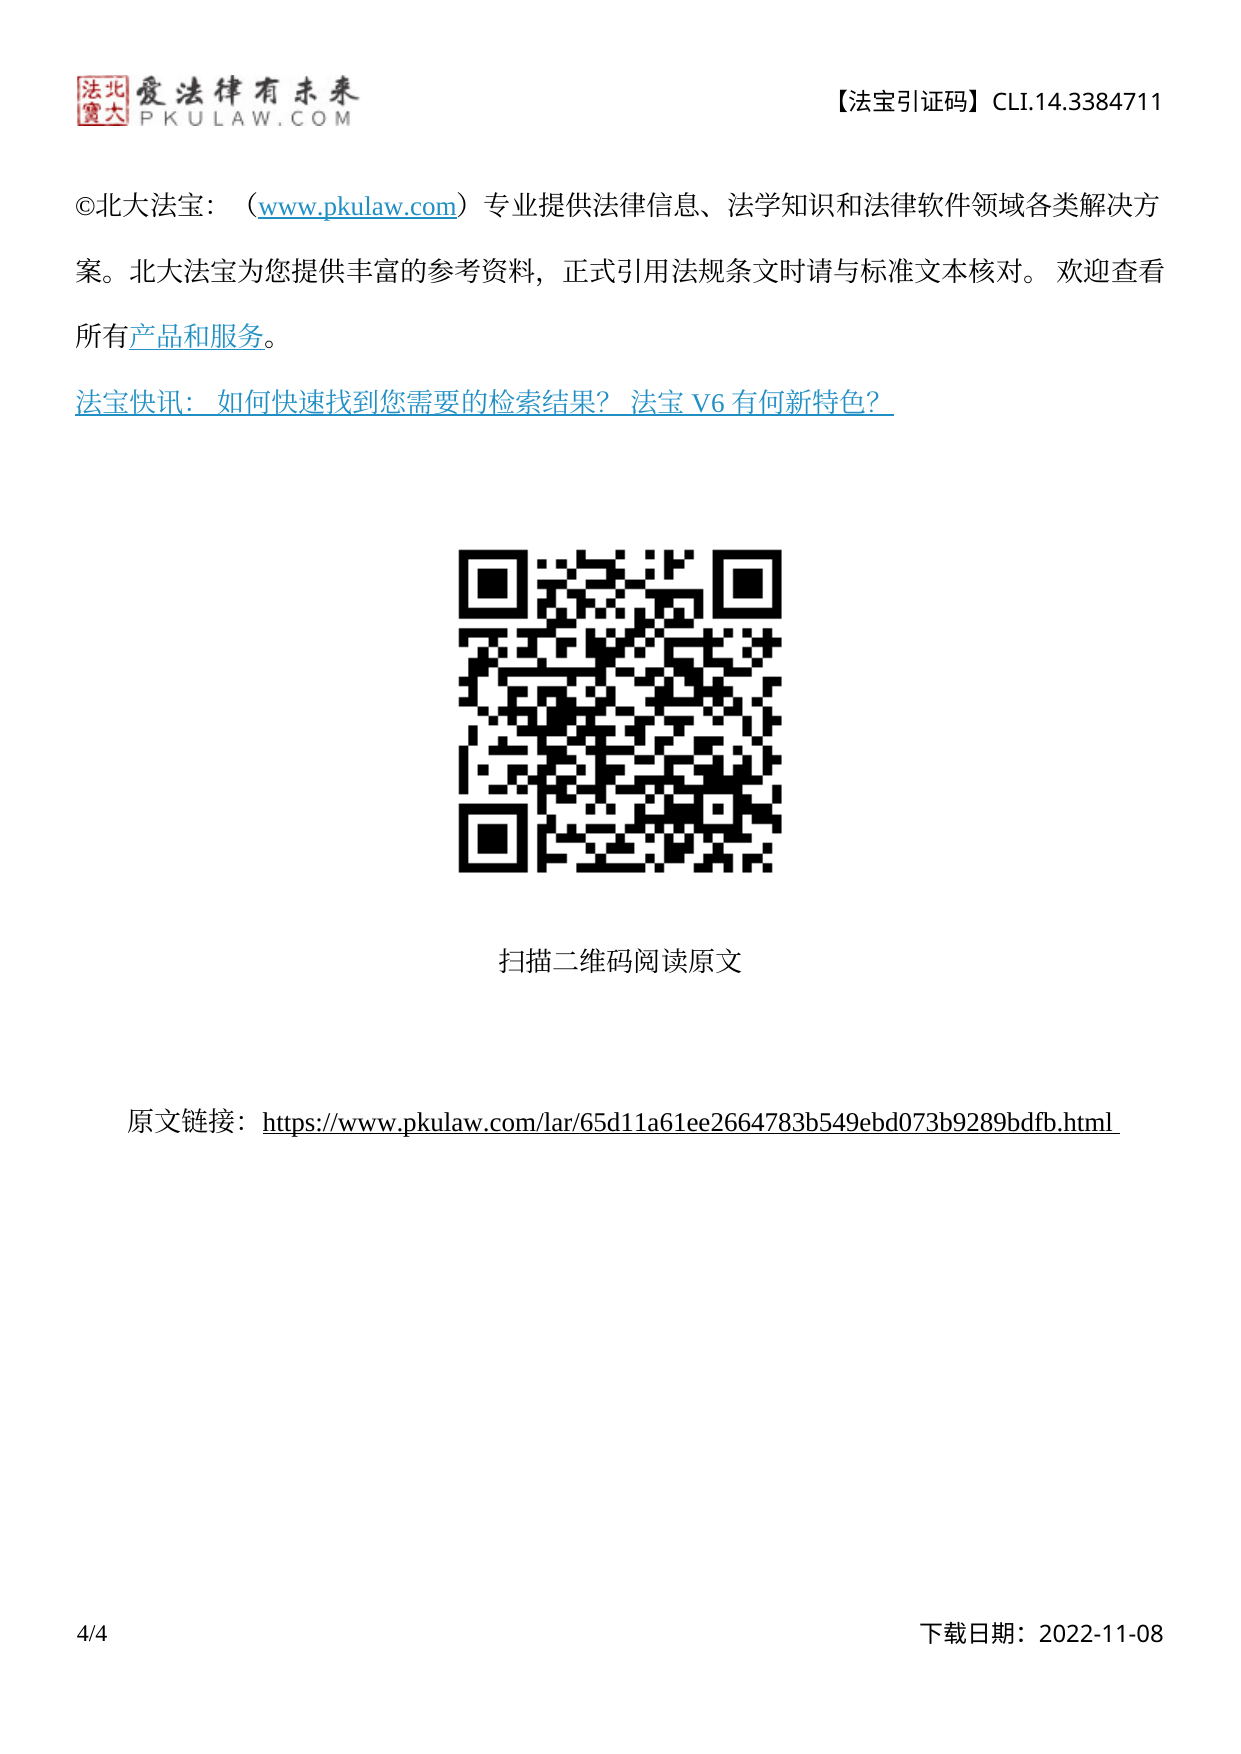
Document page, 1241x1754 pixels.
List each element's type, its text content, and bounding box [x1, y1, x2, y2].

picture [76, 75, 361, 126]
text 扫描二维码阅读原文 [169, 912, 1071, 978]
text 原文链接：https://www.pkulaw.com/lar/65d11a61ee2664783b549ebd073b9289bdfb.html [75, 1071, 1165, 1137]
text ©北大法宝：（www.pkulaw.com）专业提供法律信息、法学知识和法律软件领域各类解决方案。北大法宝为您提供丰富的参考资料，正式引用法规条文时请与标准文本核对。 欢迎查看所有产品和服务。 法宝快讯： 如何快速找到您需要的检索结果？ 法宝 V6 有何新特色？ [75, 156, 1165, 418]
picture [420, 511, 821, 912]
